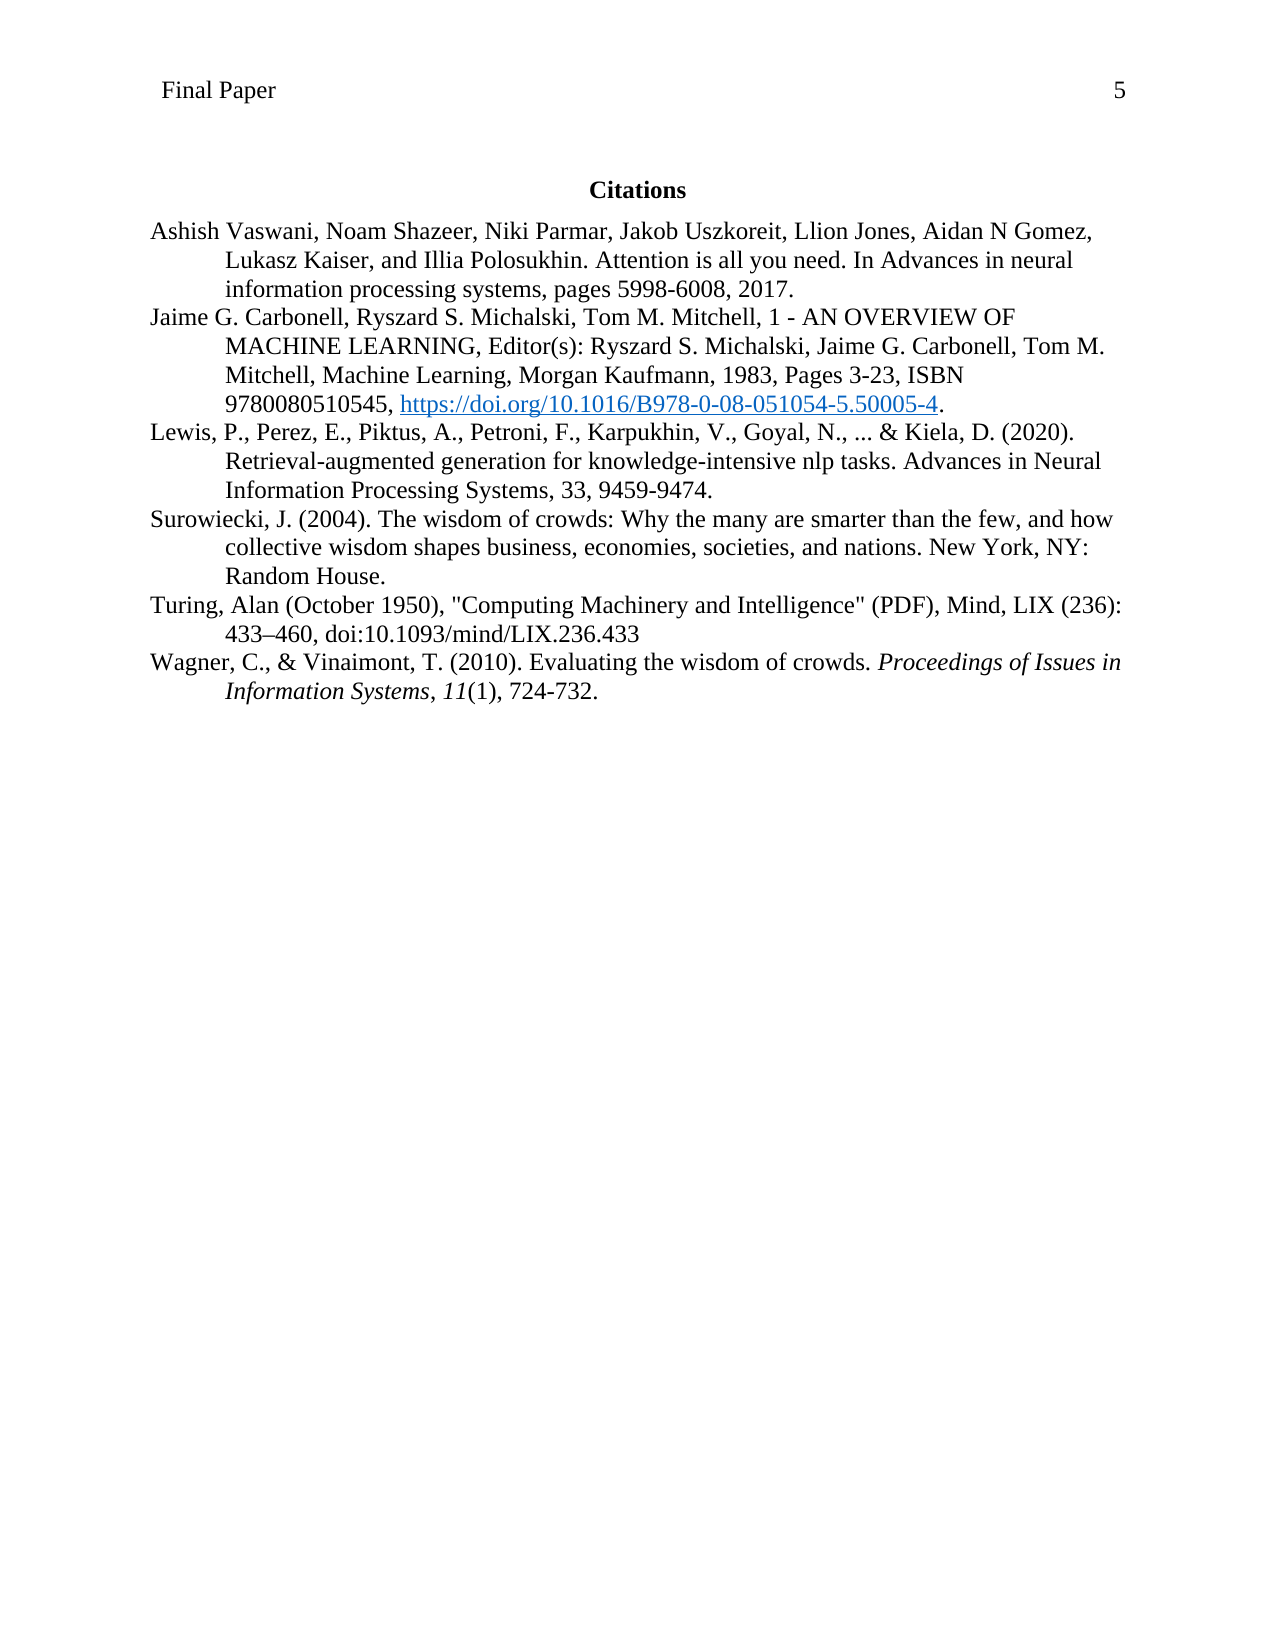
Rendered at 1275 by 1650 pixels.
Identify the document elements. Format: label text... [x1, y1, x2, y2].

text Wagner, C., & Vinaimont, T. (2010). Evaluating the wisdom of crowds. Proceedings of Issues in Information Systems, 11(1), 724-732. [150, 647, 1125, 705]
text Turing, Alan (October 1950), "Computing Machinery and Intelligence" (PDF), Mind, LIX (236): 433–460, doi:10.1093/mind/LIX.236.433 [150, 590, 1125, 647]
text Lewis, P., Perez, E., Piktus, A., Petroni, F., Karpukhin, V., Goyal, N., ... & Kiela, D. (2020). Retrieval-augmented generation for knowledge-intensive nlp tasks. Advances in Neural Information Processing Systems, 33, 9459-9474. [150, 417, 1125, 504]
text Jaime G. Carbonell, Ryszard S. Michalski, Tom M. Mitchell, 1 - AN OVERVIEW OF MACHINE LEARNING, Editor(s): Ryszard S. Michalski, Jaime G. Carbonell, Tom M. Mitchell, Machine Learning, Morgan Kaufmann, 1983, Pages 3-23, ISBN 9780080510545, https://doi.org/10.1016/B978-0-08-051054-5.50005-4. [150, 302, 1125, 417]
text Ashish Vaswani, Noam Shazeer, Niki Parmar, Jakob Uszkoreit, Llion Jones, Aidan N Gomez, Lukasz Kaiser, and Illia Polosukhin. Attention is all you need. In Advances in neural information processing systems, pages 5998-6008, 2017. [150, 216, 1125, 302]
text Surowiecki, J. (2004). The wisdom of crowds: Why the many are smarter than the few, and how collective wisdom shapes business, economies, societies, and nations. New York, NY: Random House. [150, 504, 1125, 590]
subtitle Citations [150, 175, 1125, 204]
